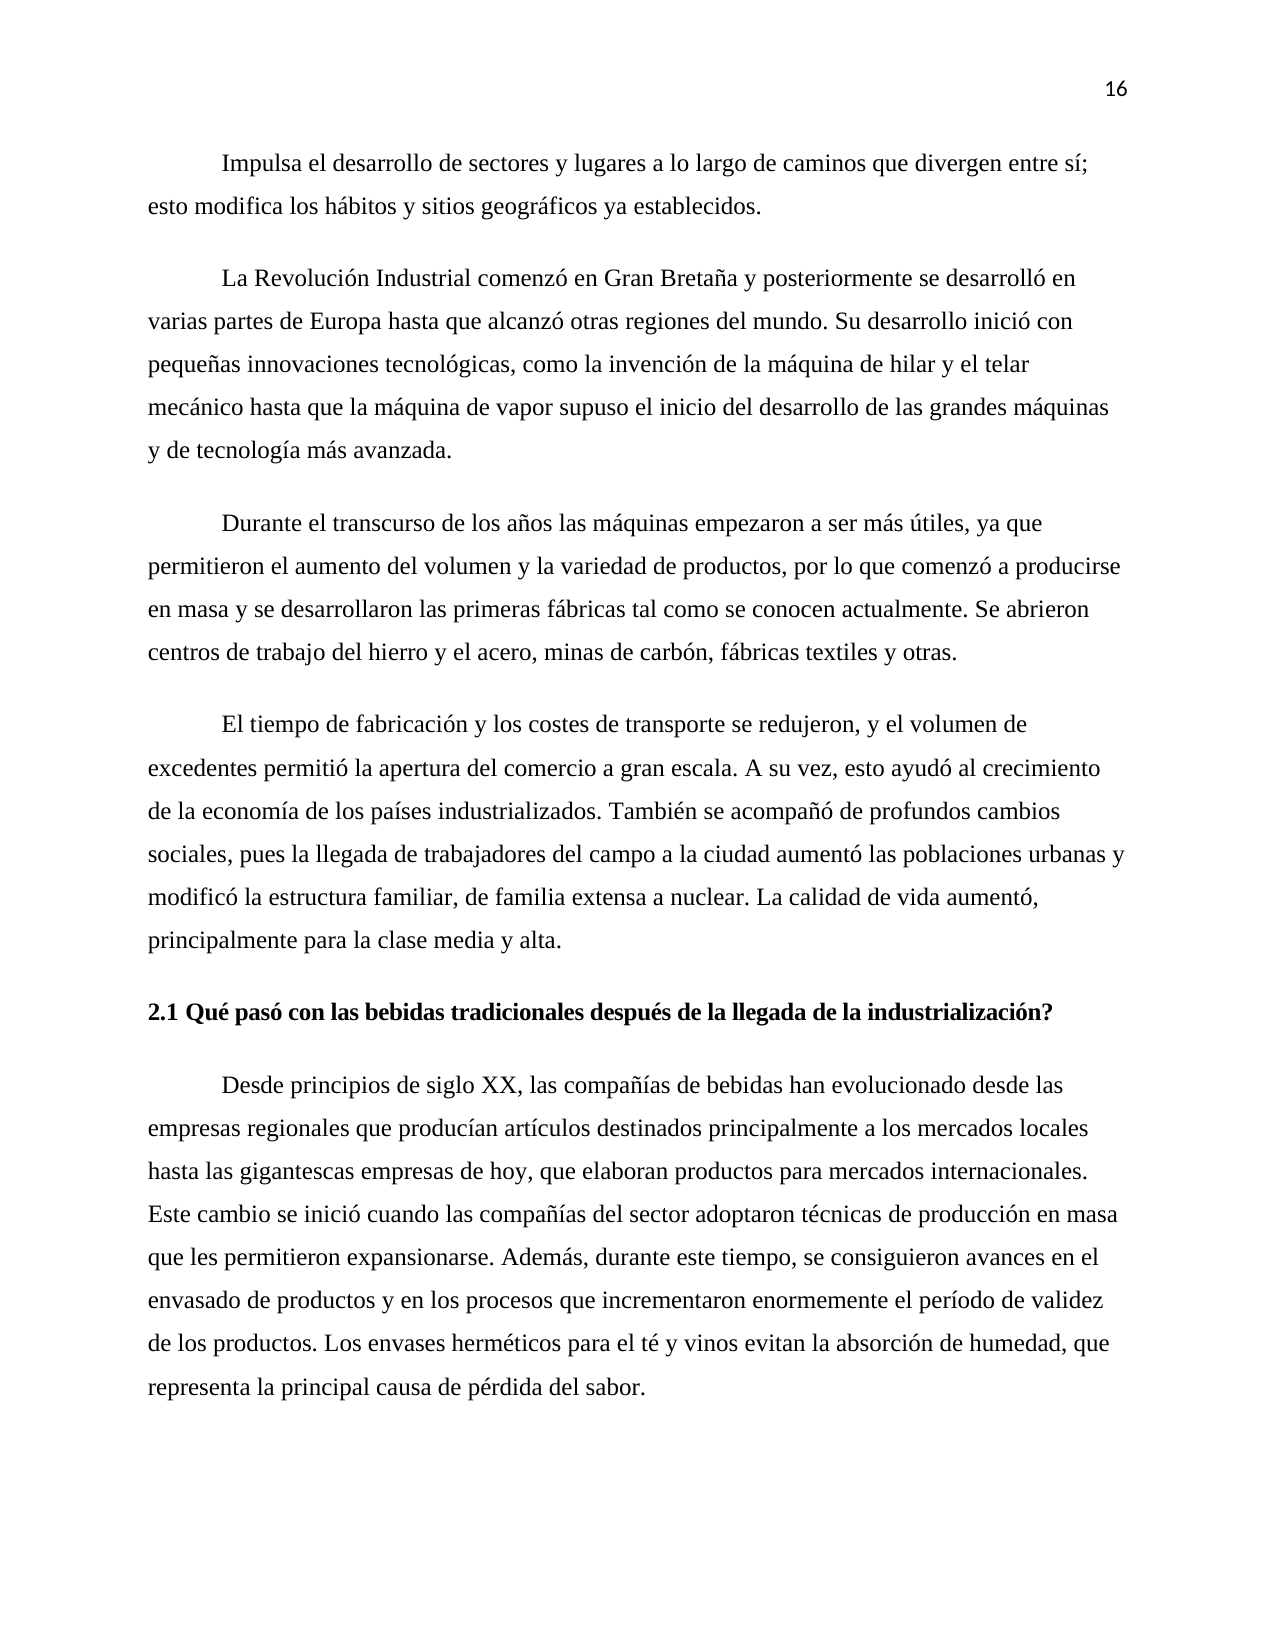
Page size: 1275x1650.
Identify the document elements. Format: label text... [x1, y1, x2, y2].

text El tiempo de fabricación y los costes de transporte se redujeron, y el volumen de excedentes permitió la apertura del comercio a gran escala. A su vez, esto ayudó al crecimiento de la economía de los países industrializados. También se acompañó de profundos cambios sociales, pues la llegada de trabajadores del campo a la ciudad aumentó las poblaciones urbanas y modificó la estructura familiar, de familia extensa a nuclear. La calidad de vida aumentó, principalmente para la clase media y alta. [148, 709, 1127, 954]
text Impulsa el desarrollo de sectores y lugares a lo largo de caminos que divergen entre sí; esto modifica los hábitos y sitios geográficos ya establecidos. [148, 148, 1127, 219]
list Qué pasó con las bebidas tradicionales después de la llegada de la industrialización? [148, 997, 1127, 1026]
text Durante el transcurso de los años las máquinas empezaron a ser más útiles, ya que permitieron el aumento del volumen y la variedad de productos, por lo que comenzó a producirse en masa y se desarrollaron las primeras fábricas tal como se conocen actualmente. Se abrieron centros de trabajo del hierro y el acero, minas de carbón, fábricas textiles y otras. [148, 508, 1127, 666]
text Desde principios de siglo XX, las compañías de bebidas han evolucionado desde las empresas regionales que producían artículos destinados principalmente a los mercados locales hasta las gigantescas empresas de hoy, que elaboran productos para mercados internacionales. Este cambio se inició cuando las compañías del sector adoptaron técnicas de producción en masa que les permitieron expansionarse. Además, durante este tiempo, se consiguieron avances en el envasado de productos y en los procesos que incrementaron enormemente el período de validez de los productos. Los envases herméticos para el té y vinos evitan la absorción de humedad, que representa la principal causa de pérdida del sabor. [148, 1070, 1127, 1400]
text La Revolución Industrial comenzó en Gran Bretaña y posteriormente se desarrolló en varias partes de Europa hasta que alcanzó otras regiones del mundo. Su desarrollo inició con pequeñas innovaciones tecnológicas, como la invención de la máquina de hilar y el telar mecánico hasta que la máquina de vapor supuso el inicio del desarrollo de las grandes máquinas y de tecnología más avanzada. [148, 263, 1127, 464]
